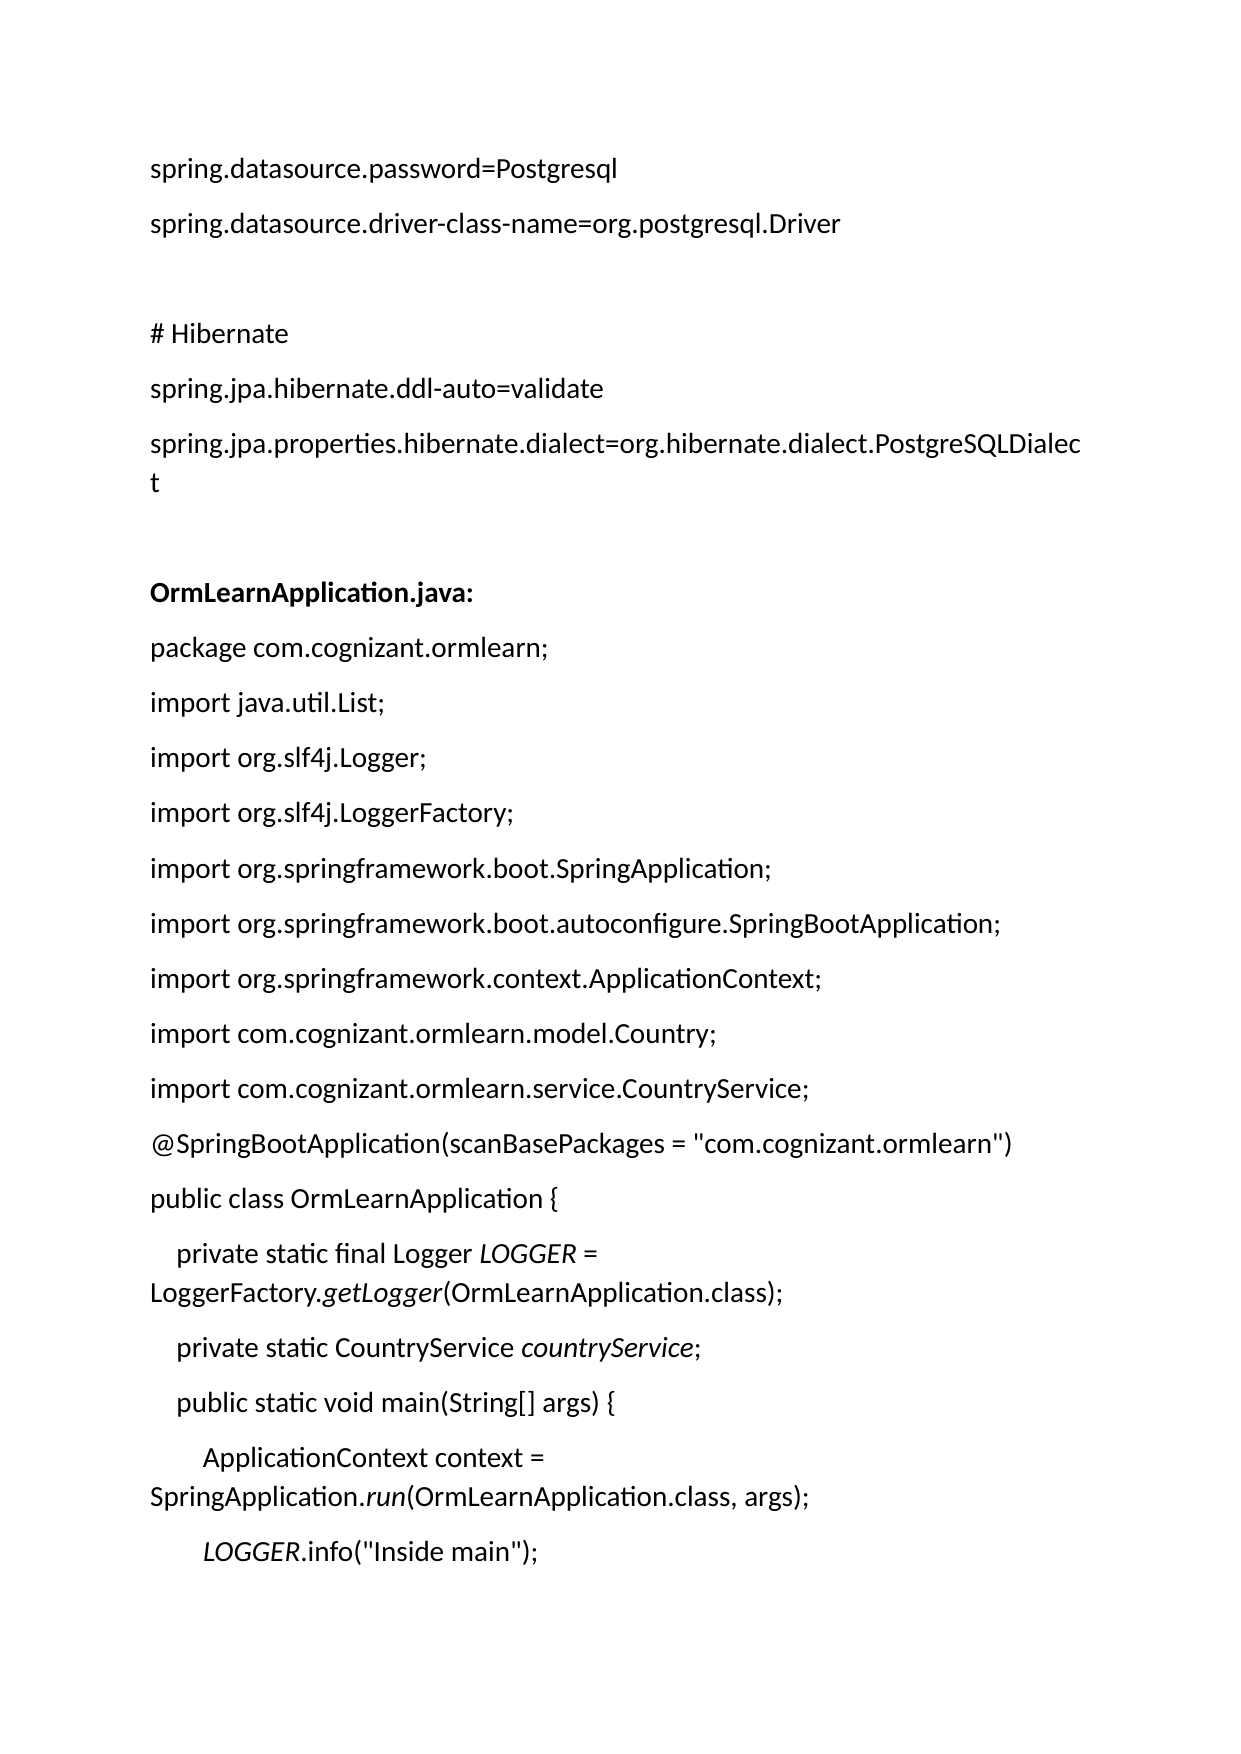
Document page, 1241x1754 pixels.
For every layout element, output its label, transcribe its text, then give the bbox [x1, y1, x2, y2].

text spring.datasource.password=Postgresql [150, 150, 1090, 186]
text @SpringBootApplication(scanBasePackages = "com.cognizant.ormlearn") [150, 1125, 1090, 1161]
text import org.springframework.boot.SpringApplication; [150, 850, 1090, 885]
text OrmLearnApplication.java: [150, 574, 1090, 610]
text spring.jpa.hibernate.ddl-auto=validate [150, 370, 1090, 406]
text public class OrmLearnApplication { [150, 1180, 1090, 1216]
text ApplicationContext context = SpringApplication.run(OrmLearnApplication.class, args); [150, 1439, 1090, 1513]
text import java.util.List; [150, 684, 1090, 720]
text import org.slf4j.Logger; [150, 739, 1090, 775]
text import org.slf4j.LoggerFactory; [150, 794, 1090, 830]
text spring.jpa.properties.hibernate.dialect=org.hibernate.dialect.PostgreSQLDialect [150, 426, 1090, 499]
text import com.cognizant.ormlearn.model.Country; [150, 1015, 1090, 1051]
text import org.springframework.context.ApplicationContext; [150, 960, 1090, 996]
text import org.springframework.boot.autoconfigure.SpringBootApplication; [150, 905, 1090, 940]
text spring.datasource.driver-class-name=org.postgresql.Driver [150, 205, 1090, 241]
text # Hibernate [150, 315, 1090, 351]
text private static final Logger LOGGER = LoggerFactory.getLogger(OrmLearnApplication.class); [150, 1235, 1090, 1309]
text import com.cognizant.ormlearn.service.CountryService; [150, 1070, 1090, 1106]
text private static CountryService countryService; [150, 1329, 1090, 1364]
text package com.cognizant.ormlearn; [150, 629, 1090, 665]
text public static void main(String[] args) { [150, 1384, 1090, 1420]
text LOGGER.info("Inside main"); [150, 1533, 1090, 1568]
